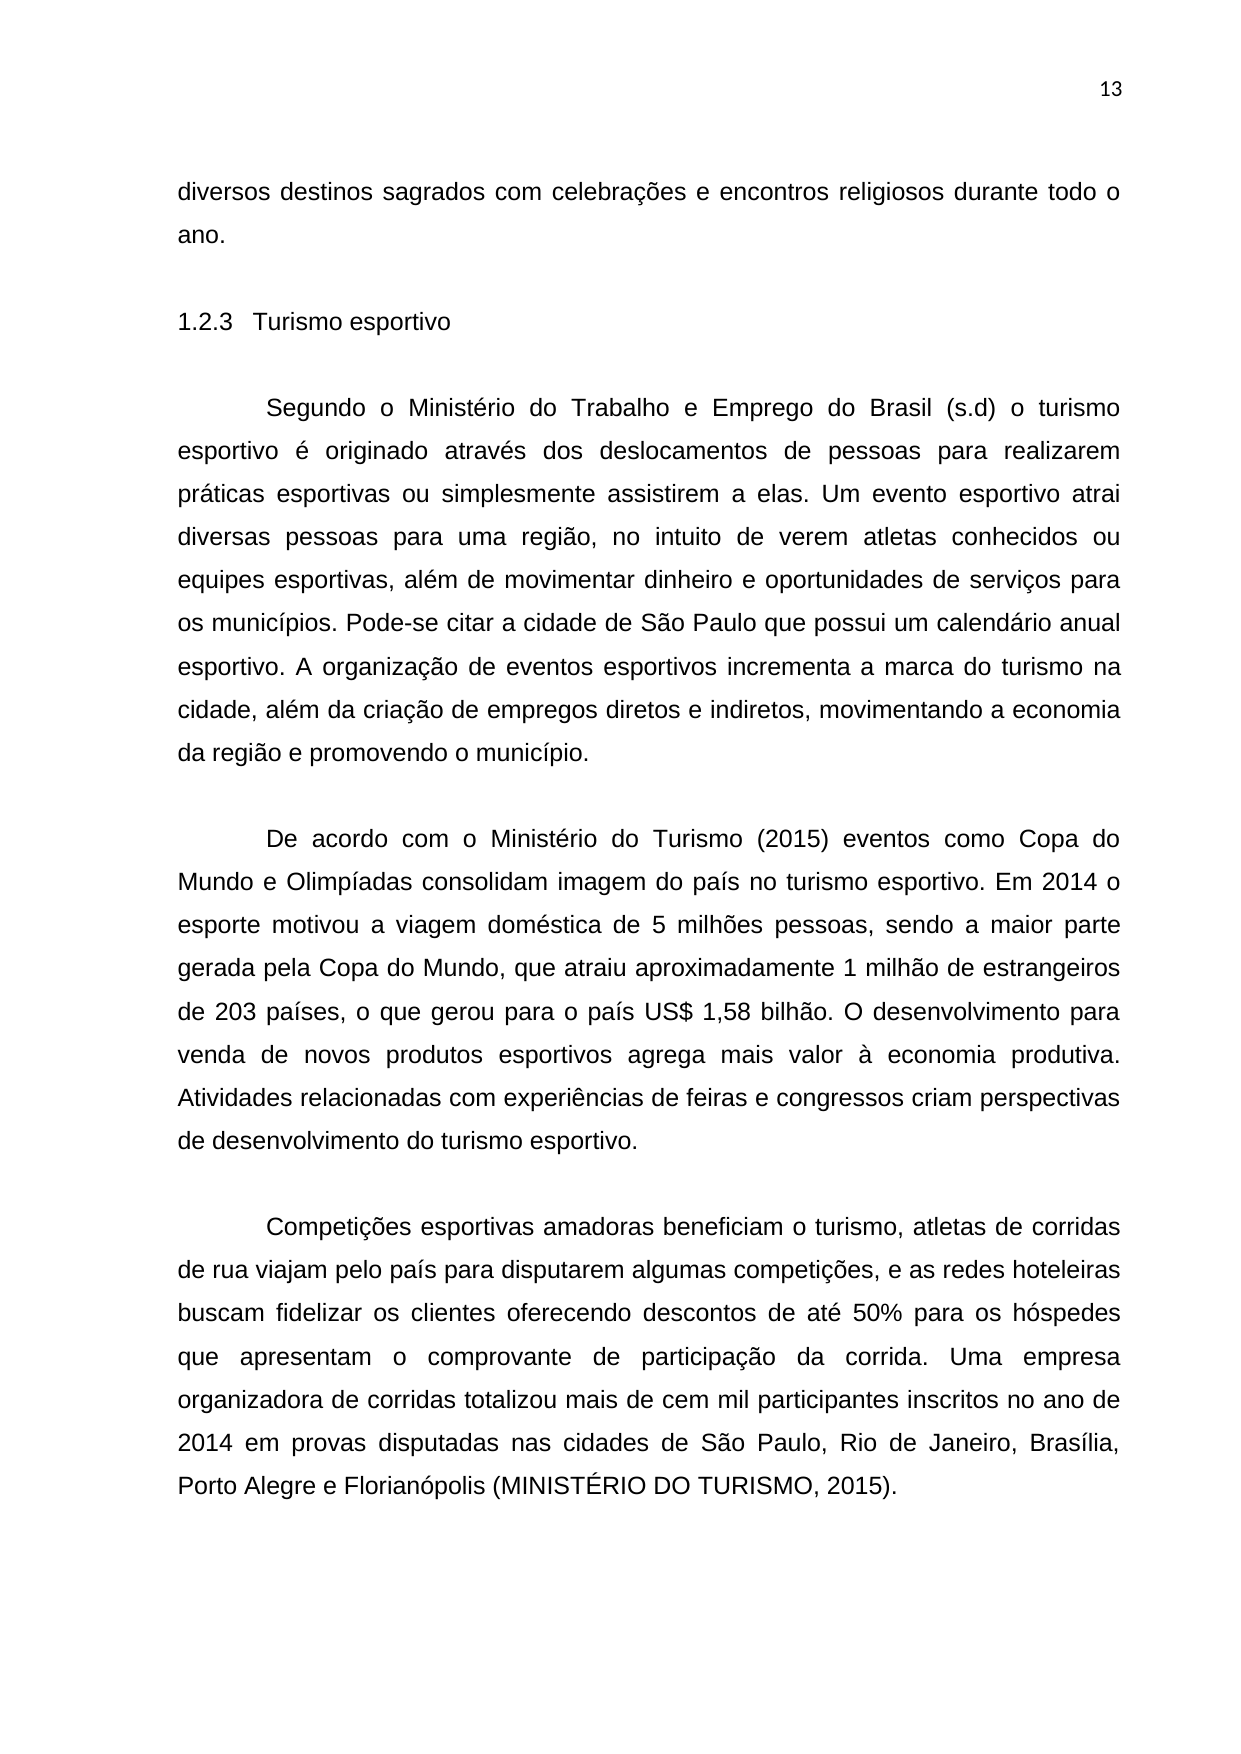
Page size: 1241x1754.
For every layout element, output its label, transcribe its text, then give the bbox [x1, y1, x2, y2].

text Turismo esportivo [177, 307, 1122, 335]
text De acordo com o Ministério do Turismo (2015) eventos como Copa do Mundo e Olimpíadas consolidam imagem do país no turismo esportivo. Em 2014 o esporte motivou a viagem doméstica de 5 milhões pessoas, sendo a maior parte gerada pela Copa do Mundo, que atraiu aproximadamente 1 milhão de estrangeiros de 203 países, o que gerou para o país US$ 1,58 bilhão. O desenvolvimento para venda de novos produtos esportivos agrega mais valor à economia produtiva. Atividades relacionadas com experiências de feiras e congressos criam perspectivas de desenvolvimento do turismo esportivo. [177, 824, 1122, 1155]
text Segundo o Ministério do Trabalho e Emprego do Brasil (s.d) o turismo esportivo é originado através dos deslocamentos de pessoas para realizarem práticas esportivas ou simplesmente assistirem a elas. Um evento esportivo atrai diversas pessoas para uma região, no intuito de verem atletas conhecidos ou equipes esportivas, além de movimentar dinheiro e oportunidades de serviços para os municípios. Pode-se citar a cidade de São Paulo que possui um calendário anual esportivo. A organização de eventos esportivos incrementa a marca do turismo na cidade, além da criação de empregos diretos e indiretos, movimentando a economia da região e promovendo o município. [177, 393, 1122, 767]
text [177, 177, 1122, 249]
text Competições esportivas amadoras beneficiam o turismo, atletas de corridas de rua viajam pelo país para disputarem algumas competições, e as redes hoteleiras buscam fidelizar os clientes oferecendo descontos de até 50% para os hóspedes que apresentam o comprovante de participação da corrida. Uma empresa organizadora de corridas totalizou mais de cem mil participantes inscritos no ano de 2014 em provas disputadas nas cidades de São Paulo, Rio de Janeiro, Brasília, Porto Alegre e Florianópolis (MINISTÉRIO DO TURISMO, 2015). [177, 1212, 1122, 1500]
